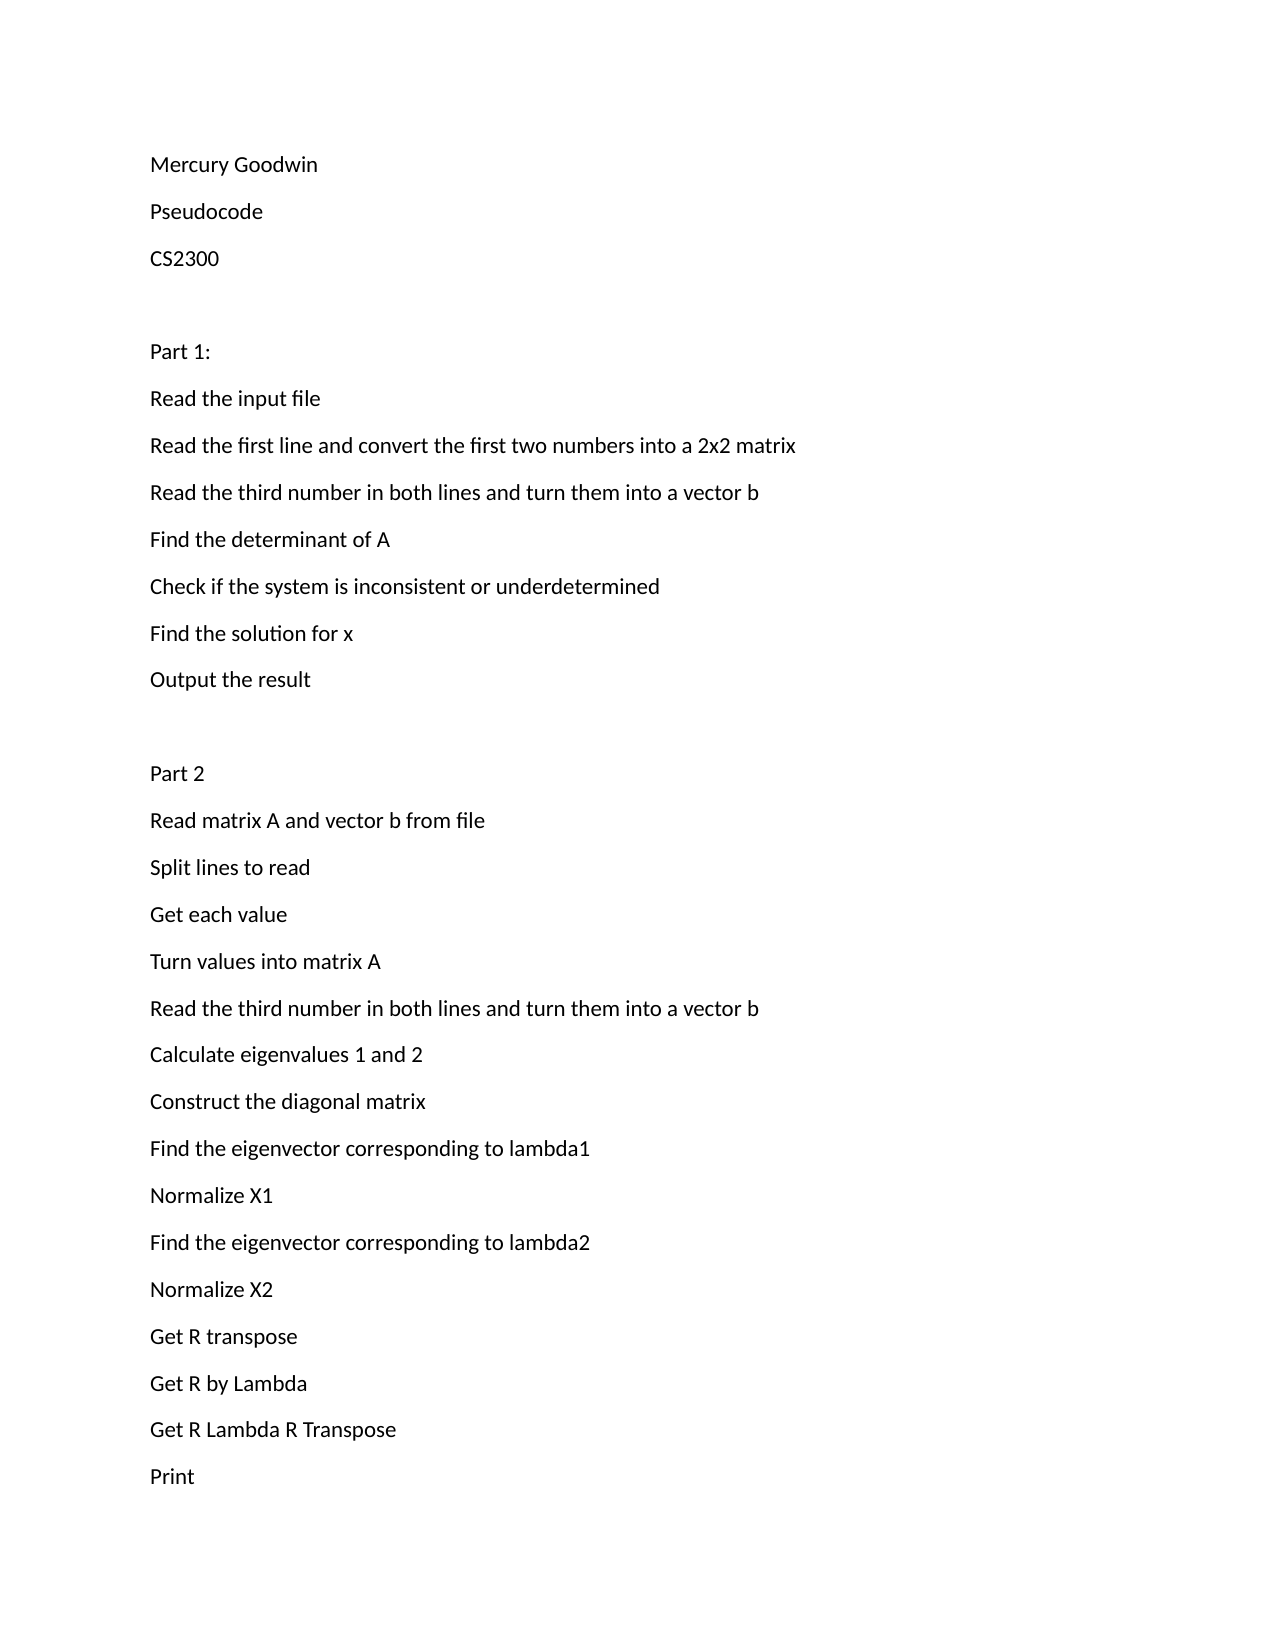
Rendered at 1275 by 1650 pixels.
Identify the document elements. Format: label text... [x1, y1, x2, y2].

text Get R by Lambda [150, 1369, 1125, 1397]
text Turn values into matrix A [150, 947, 1125, 975]
text Get each value [150, 900, 1125, 928]
text Read the first line and convert the first two numbers into a 2x2 matrix [150, 431, 1125, 459]
text Read the third number in both lines and turn them into a vector b [150, 994, 1125, 1022]
text Check if the system is inconsistent or underdetermined [150, 572, 1125, 600]
text Output the result [150, 666, 1125, 694]
text Split lines to read [150, 853, 1125, 881]
text Find the eigenvector corresponding to lambda1 [150, 1134, 1125, 1162]
text Find the determinant of A [150, 525, 1125, 553]
text Find the solution for x [150, 619, 1125, 647]
text Calculate eigenvalues 1 and 2 [150, 1041, 1125, 1069]
text Read matrix A and vector b from file [150, 806, 1125, 834]
text Read the third number in both lines and turn them into a vector b [150, 478, 1125, 506]
text Construct the diagonal matrix [150, 1087, 1125, 1116]
text Print [150, 1462, 1125, 1491]
text Get R transpose [150, 1322, 1125, 1350]
text Part 2 [150, 759, 1125, 787]
text Read the input file [150, 384, 1125, 412]
text Part 1: [150, 337, 1125, 366]
text Pseudocode [150, 197, 1125, 225]
text Find the eigenvector corresponding to lambda2 [150, 1228, 1125, 1256]
text Normalize X2 [150, 1275, 1125, 1303]
text CS2300 [150, 244, 1125, 272]
text Get R Lambda R Transpose [150, 1416, 1125, 1444]
text Mercury Goodwin [150, 150, 1125, 178]
text Normalize X1 [150, 1181, 1125, 1209]
